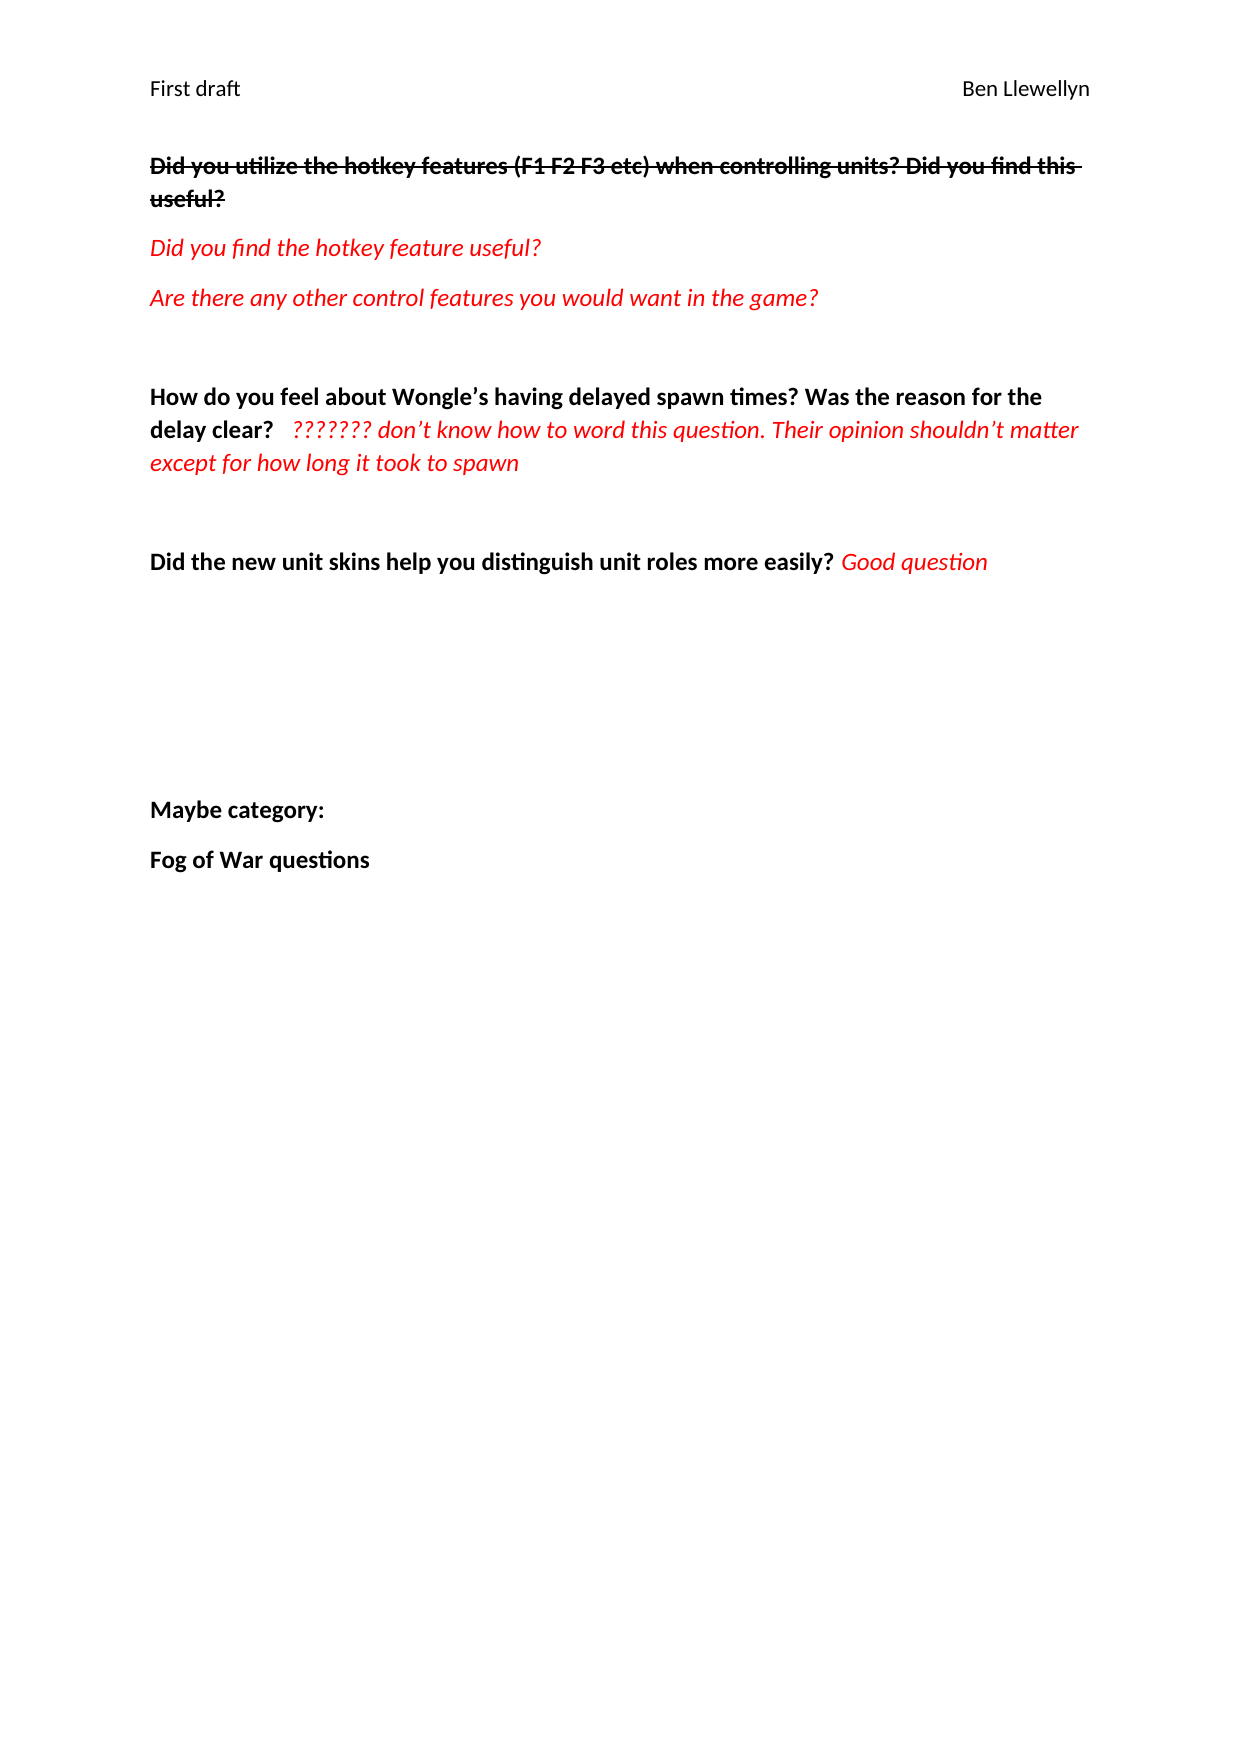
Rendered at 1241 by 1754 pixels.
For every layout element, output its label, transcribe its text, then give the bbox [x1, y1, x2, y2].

text Fog of War questions [150, 844, 1090, 874]
text Are there any other control features you would want in the game? [150, 282, 1090, 313]
text Did you find the hotkey feature useful? [150, 232, 1090, 263]
text How do you feel about Wongle’s having delayed spawn times? Was the reason for the delay clear? ??????? don’t know how to word this question. Their opinion shouldn’t matter except for how long it took to spawn [150, 381, 1090, 478]
text Did you utilize the hotkey features (F1 F2 F3 etc) when controlling units? Did you find this useful? [150, 150, 1090, 213]
text Maybe category: [150, 794, 1090, 825]
text Did the new unit skins help you distinguish unit roles more easily? Good question [150, 546, 1090, 577]
